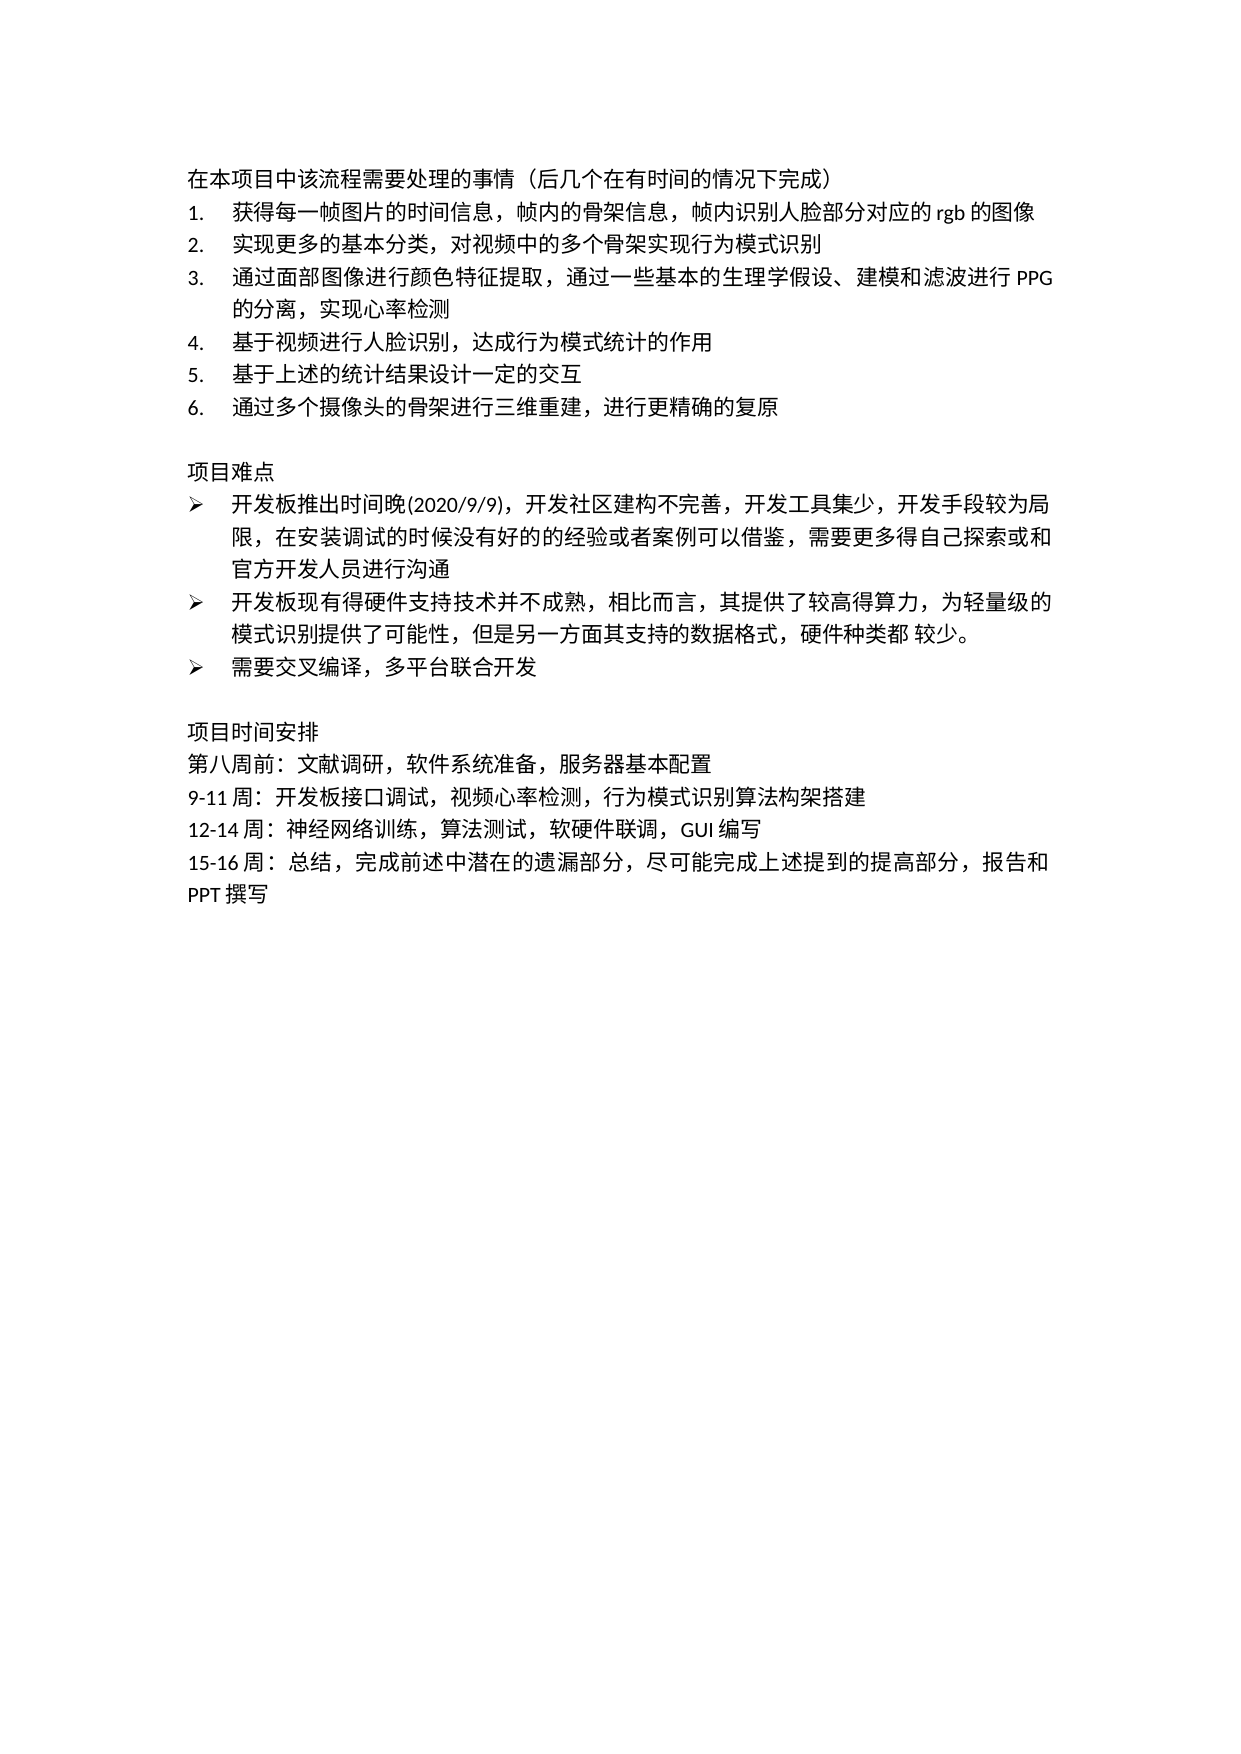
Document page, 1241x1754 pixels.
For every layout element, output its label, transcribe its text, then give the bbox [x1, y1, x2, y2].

text 在本项目中该流程需要处理的事情（后几个在有时间的情况下完成） [187, 162, 1053, 194]
text 12-14周：神经网络训练，算法测试，软硬件联调，GUI编写 [187, 812, 1053, 844]
text 项目难点 [187, 454, 1053, 487]
list 基于上述的统计结果设计一定的交互 [187, 357, 1053, 389]
list 需要交叉编译，多平台联合开发 [187, 649, 1053, 682]
list 通过面部图像进行颜色特征提取，通过一些基本的生理学假设、建模和滤波进行PPG的分离，实现心率检测 [187, 259, 1053, 324]
text 第八周前：文献调研，软件系统准备，服务器基本配置 [187, 747, 1053, 779]
list 通过多个摄像头的骨架进行三维重建，进行更精确的复原 [187, 389, 1053, 422]
list 获得每一帧图片的时间信息，帧内的骨架信息，帧内识别人脸部分对应的rgb的图像 [187, 194, 1053, 227]
text 项目时间安排 [187, 714, 1053, 747]
list 实现更多的基本分类，对视频中的多个骨架实现行为模式识别 [187, 227, 1053, 259]
text 9-11周：开发板接口调试，视频心率检测，行为模式识别算法构架搭建 [187, 779, 1053, 812]
list 基于视频进行人脸识别，达成行为模式统计的作用 [187, 324, 1053, 357]
list 开发板现有得硬件支持技术并不成熟，相比而言，其提供了较高得算力，为轻量级的模式识别提供了可能性，但是另一方面其支持的数据格式，硬件种类都 较少。 [187, 584, 1053, 649]
text 15-16周：总结，完成前述中潜在的遗漏部分，尽可能完成上述提到的提高部分，报告和PPT撰写 [187, 844, 1053, 909]
list 开发板推出时间晚(2020/9/9)，开发社区建构不完善，开发工具集少，开发手段较为局限，在安装调试的时候没有好的的经验或者案例可以借鉴，需要更多得自己探索或和官方开发人员进行沟通 [187, 487, 1053, 584]
